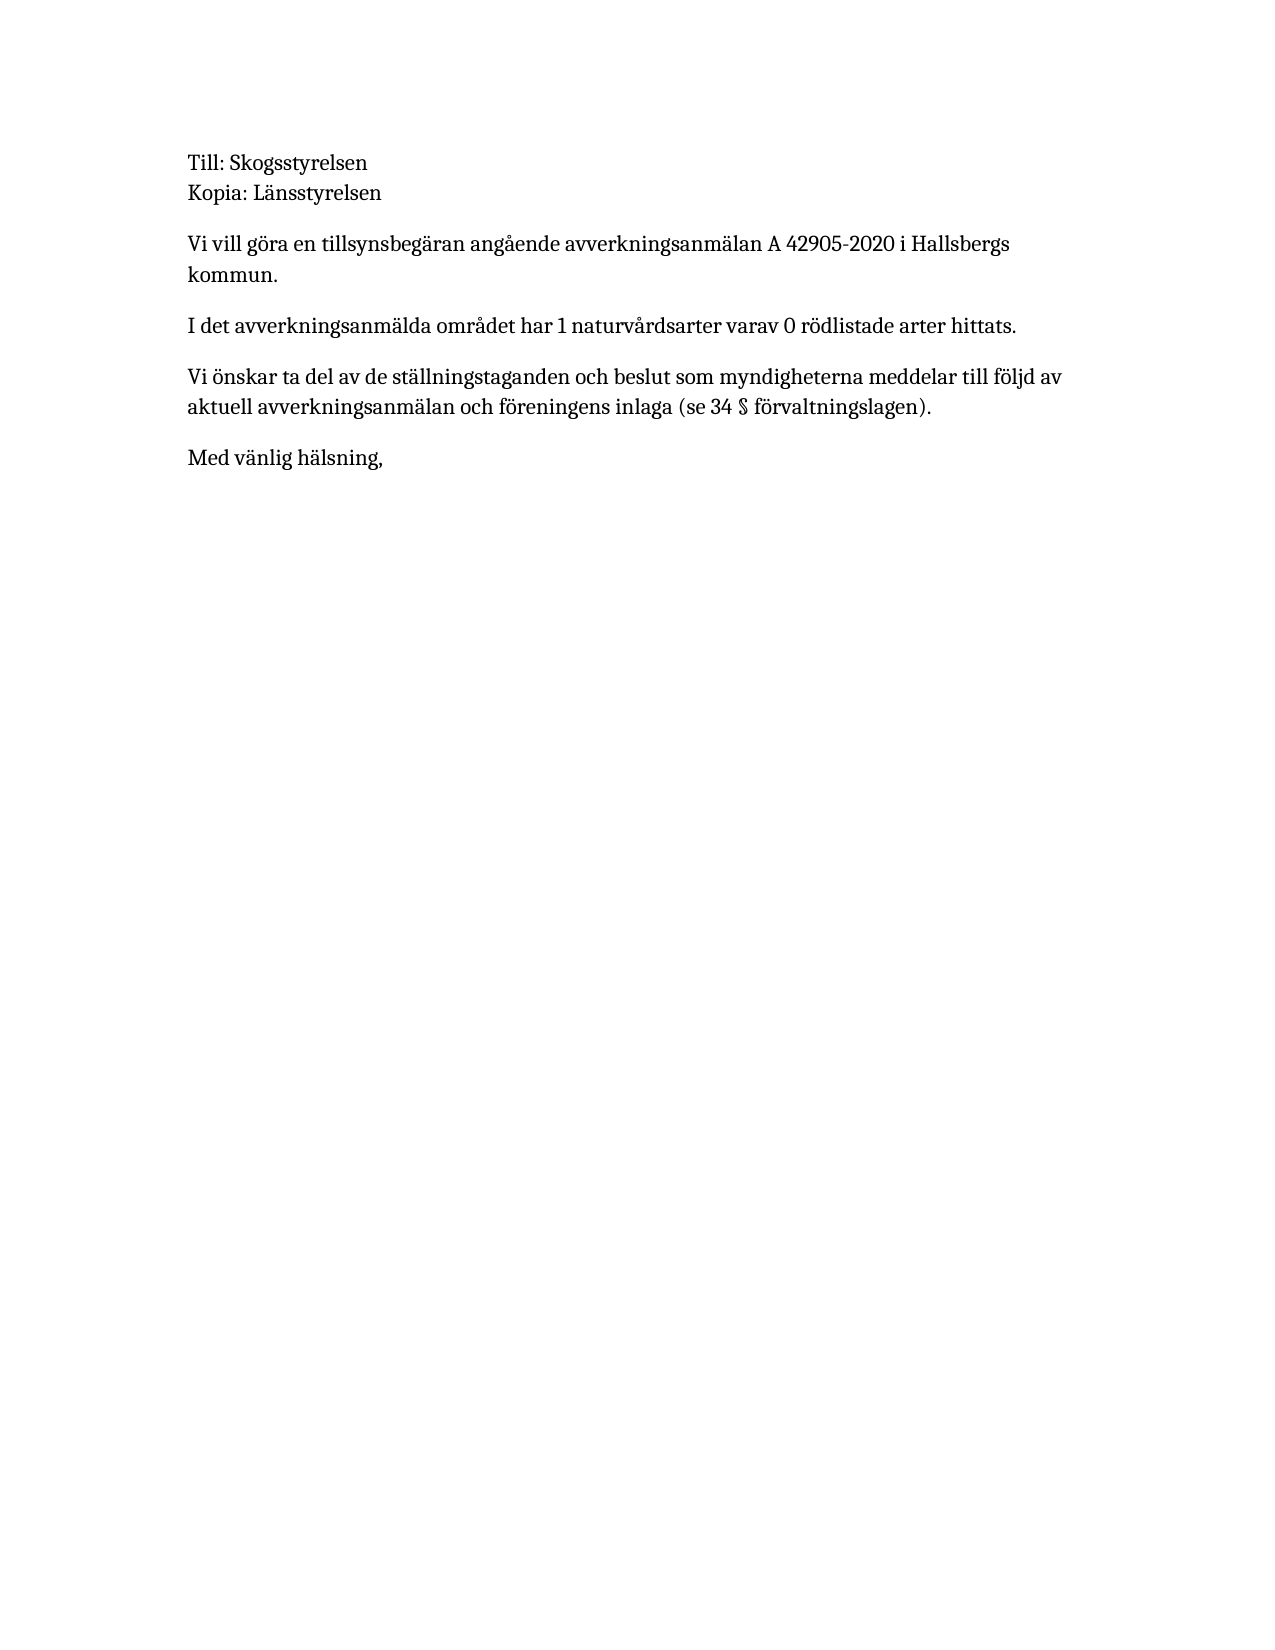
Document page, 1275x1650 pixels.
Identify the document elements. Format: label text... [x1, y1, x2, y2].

text Till: Skogsstyrelsen Kopia: Länsstyrelsen [187, 150, 1087, 207]
text Med vänlig hälsning, [187, 445, 1087, 501]
text Vi vill göra en tillsynsbegäran angående avverkningsanmälan A 42905-2020 i Hallsbergs kommun. [187, 231, 1087, 288]
text Vi önskar ta del av de ställningstaganden och beslut som myndigheterna meddelar till följd av aktuell avverkningsanmälan och föreningens inlaga (se 34 § förvaltningslagen). [187, 363, 1087, 420]
text I det avverkningsanmälda området har 1 naturvårdsarter varav 0 rödlistade arter hittats. [187, 312, 1087, 339]
